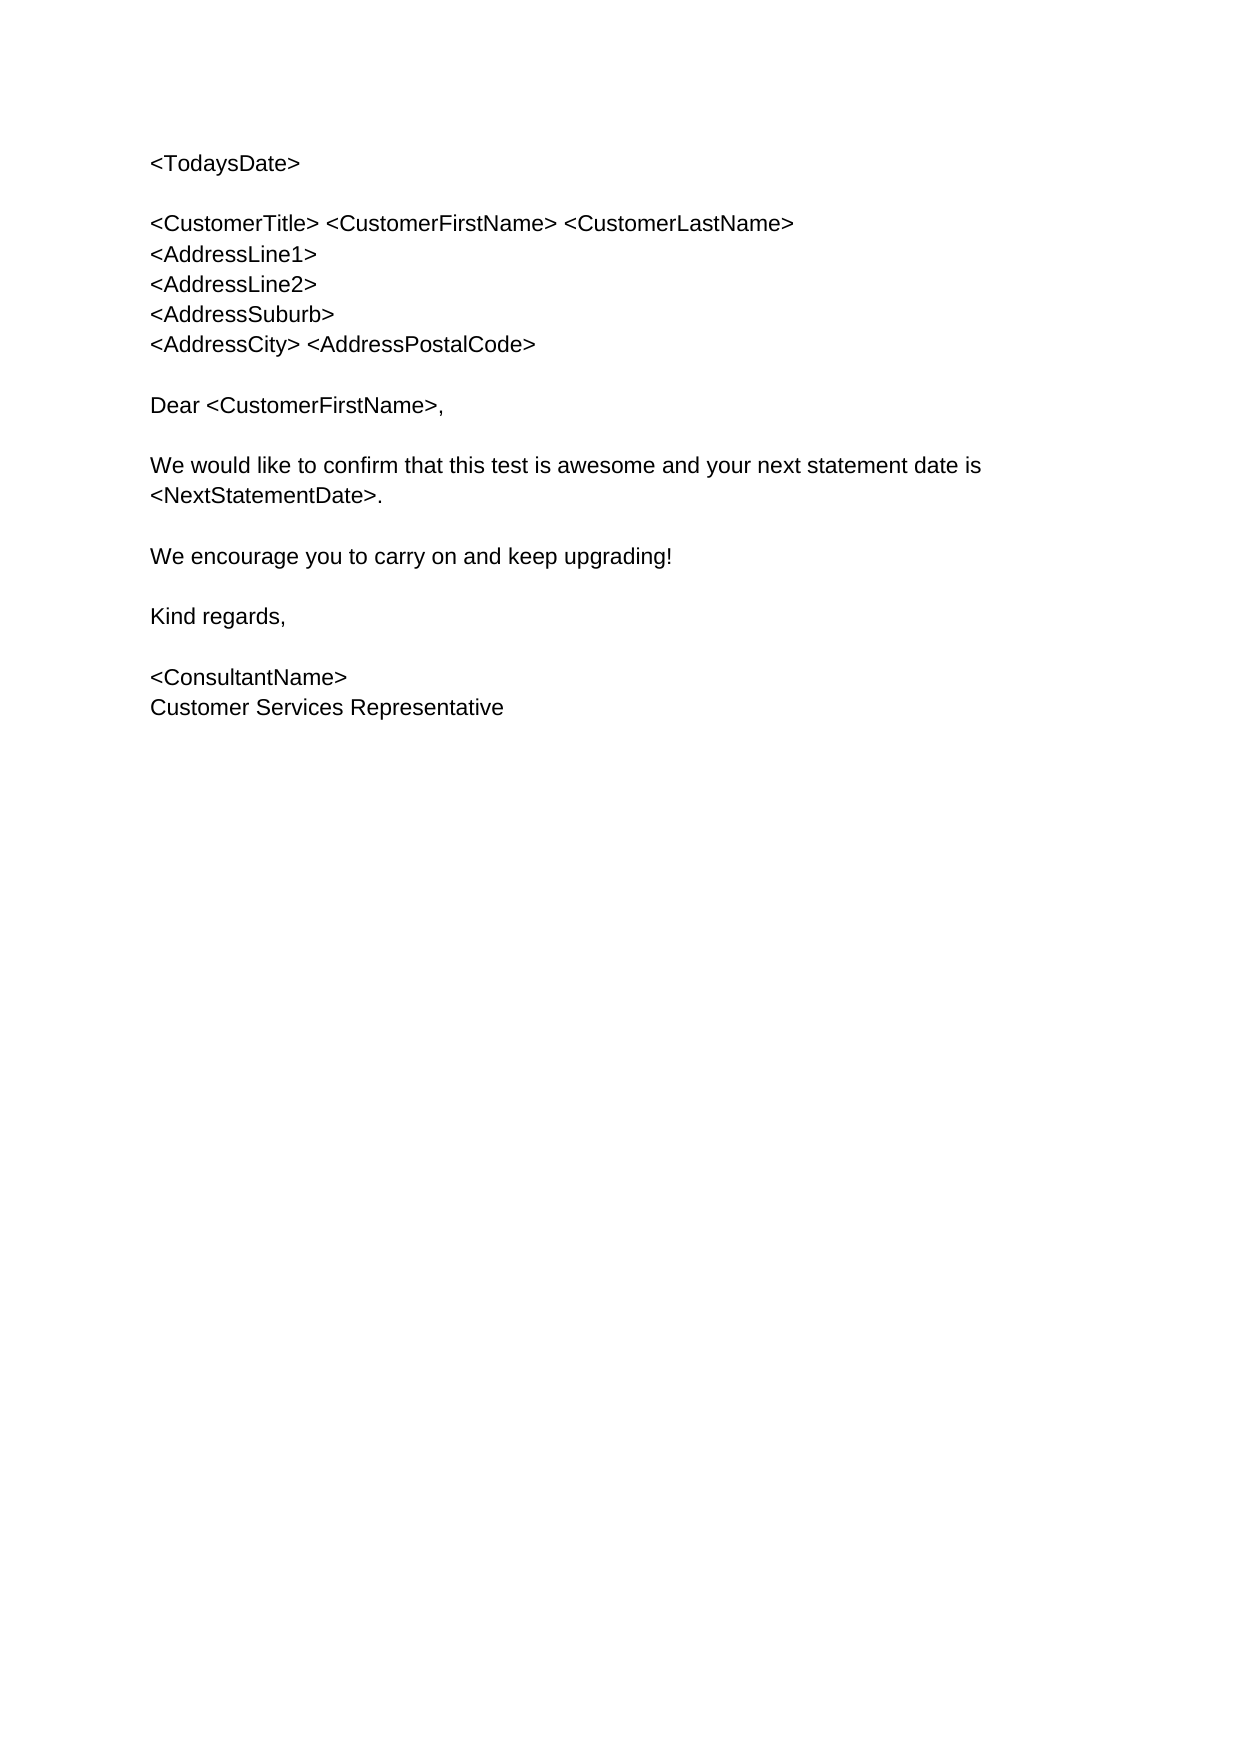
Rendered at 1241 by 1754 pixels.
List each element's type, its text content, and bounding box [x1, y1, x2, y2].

text <AddressSuburb> [150, 301, 1090, 327]
text Dear <CustomerFirstName>, [150, 392, 1090, 418]
text <AddressLine2> [150, 271, 1090, 297]
text Kind regards, [150, 603, 1090, 629]
text <AddressLine1> [150, 241, 1090, 267]
text Customer Services Representative [150, 694, 1090, 720]
text <CustomerTitle> <CustomerFirstName> <CustomerLastName> [150, 210, 1090, 237]
text We would like to confirm that this test is awesome and your next statement date is <NextStatementDate>. [150, 452, 1090, 509]
text <ConsultantName> [150, 663, 1090, 690]
text <TodaysDate> [150, 150, 1090, 176]
text <AddressCity> <AddressPostalCode> [150, 331, 1090, 358]
text We encourage you to carry on and keep upgrading! [150, 543, 1090, 569]
